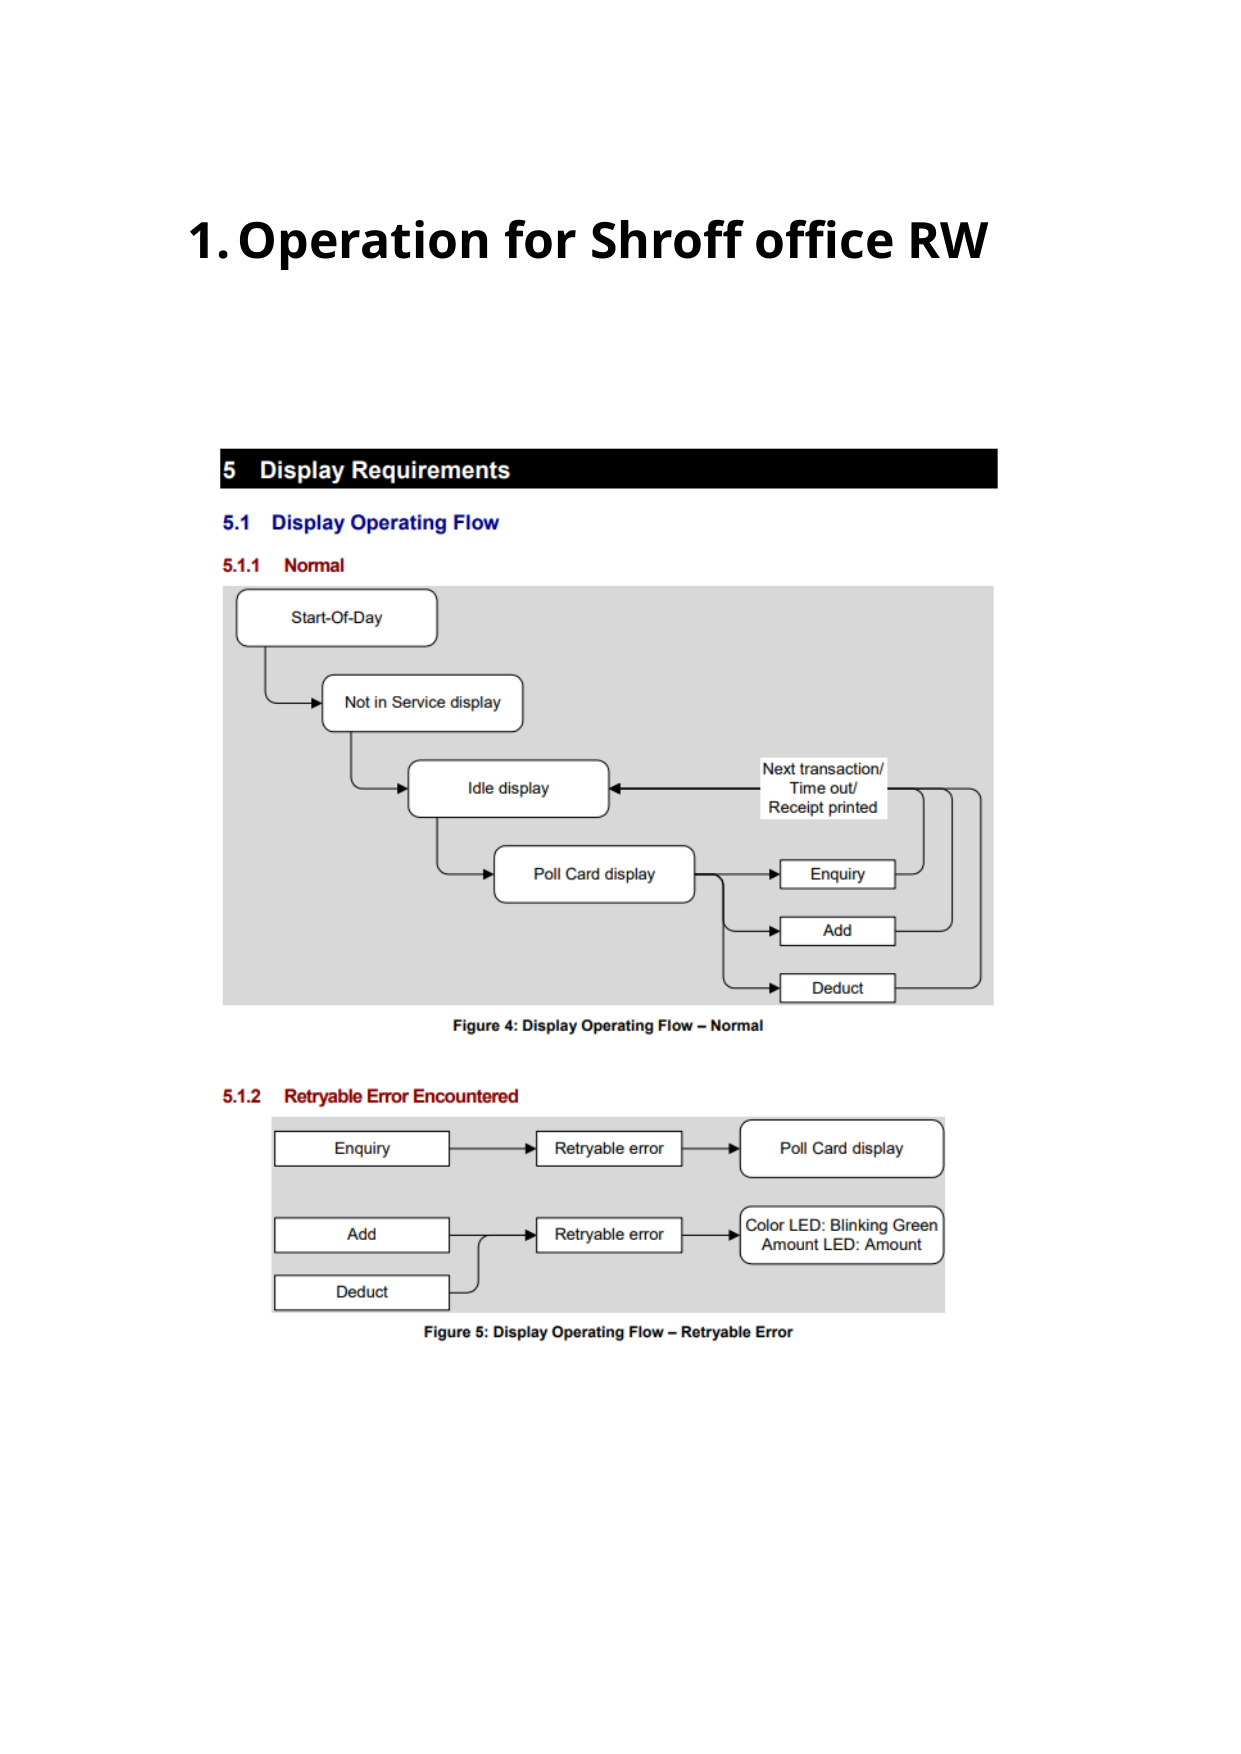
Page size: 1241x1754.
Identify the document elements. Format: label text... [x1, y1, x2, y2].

subtitle Operation for Shroff office RW [187, 202, 1053, 277]
picture [187, 413, 1053, 1422]
